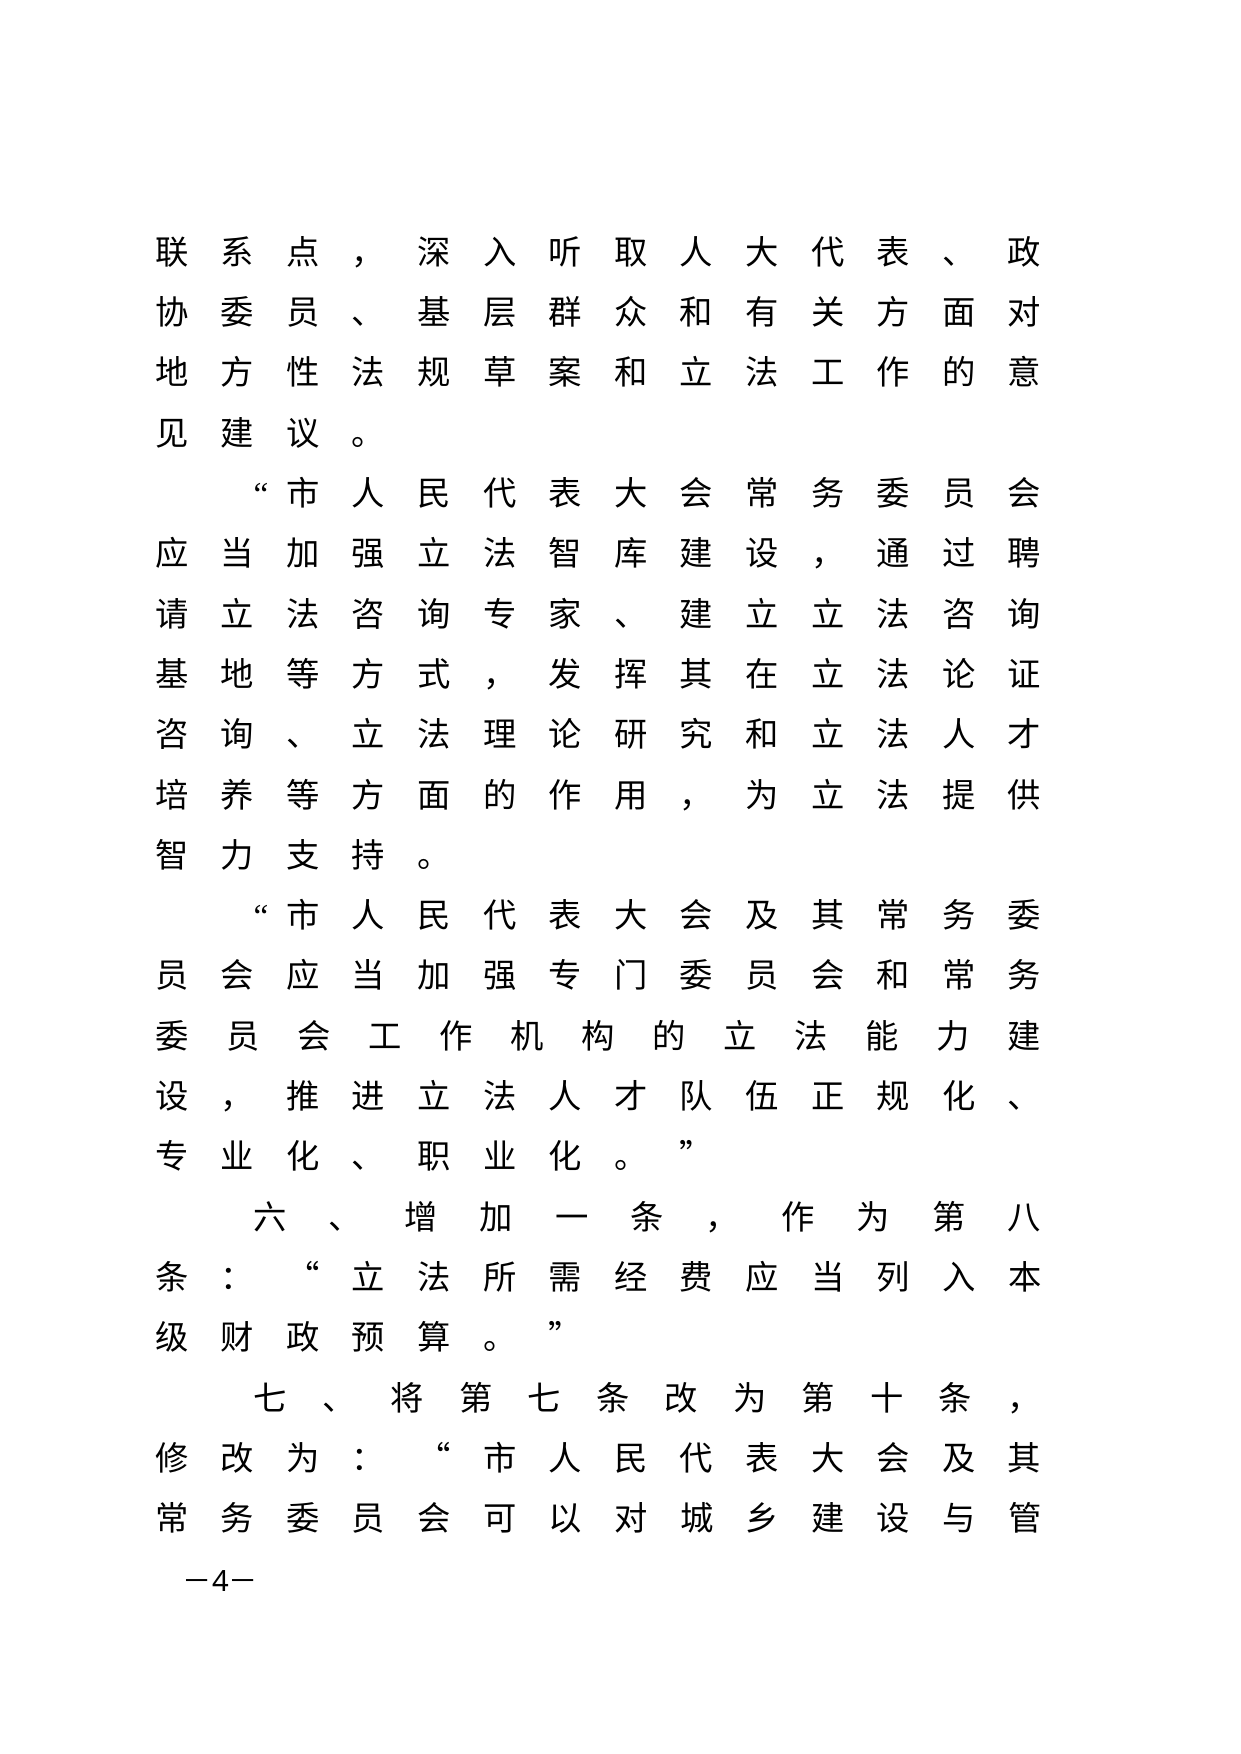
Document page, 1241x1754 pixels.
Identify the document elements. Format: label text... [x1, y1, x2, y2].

list 六、增加一条，作为第八条：“立法所需经费应当列入本级财政预算。” [155, 1184, 1073, 1365]
list “市人民代表大会及其常务委员会应当加强专门委员会和常务委员会工作机构的立法能力建设，推进立法人才队伍正规化、专业化、职业化。” [155, 883, 1073, 1184]
list “市人民代表大会常务委员会应当加强立法智库建设，通过聘请立法咨询专家、建立立法咨询基地等方式，发挥其在立法论证咨询、立法理论研究和立法人才培养等方面的作用，为立法提供智力支持。 [155, 461, 1073, 883]
list 七、将第七条改为第十条，修改为：“市人民代表大会及其常务委员会可以对城乡建设与管理、生态文明建设、历史文化保护、基层治理等方面涉及的下列事项制定地方性法规： [155, 1365, 1073, 1546]
list 五、增加一条，作为第七条：“市人民代表大会常务委员会根据实际需要，设立基层立法联系点，深入听取人大代表、政协委员、基层群众和有关方面对地方性法规草案和立法工作的意见建议。 [155, 219, 1073, 461]
